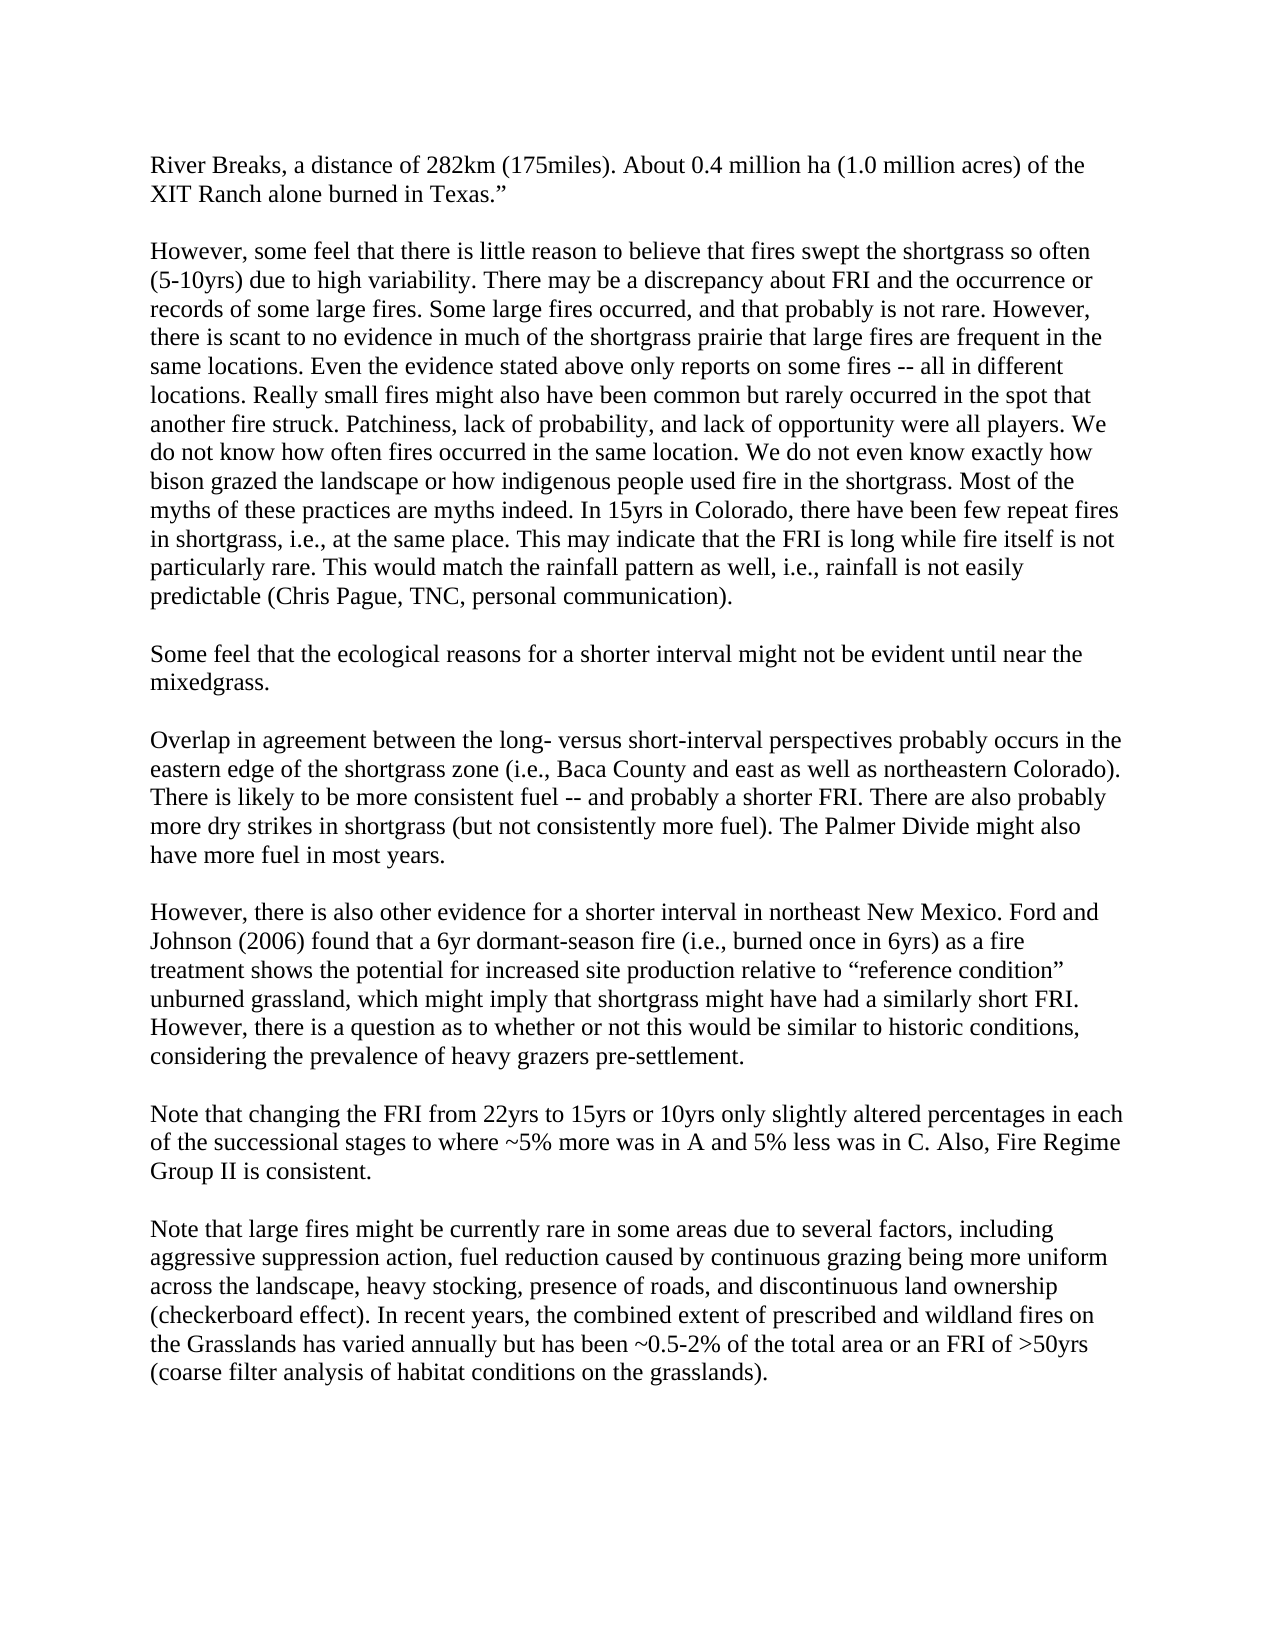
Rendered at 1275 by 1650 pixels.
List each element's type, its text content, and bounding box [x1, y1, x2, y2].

text Note that changing the FRI from 22yrs to 15yrs or 10yrs only slightly altered percentages in each of the successional stages to where ~5% more was in A and 5% less was in C. Also, Fire Regime Group II is consistent. [150, 1099, 1125, 1185]
text Note that large fires might be currently rare in some areas due to several factors, including aggressive suppression action, fuel reduction caused by continuous grazing being more uniform across the landscape, heavy stocking, presence of roads, and discontinuous land ownership (checkerboard effect). In recent years, the combined extent of prescribed and wildland fires on the Grasslands has varied annually but has been ~0.5-2% of the total area or an FRI of >50yrs (coarse filter analysis of habitat conditions on the grasslands). [150, 1214, 1125, 1386]
text However, there is also other evidence for a shorter interval in northeast New Mexico. Ford and Johnson (2006) found that a 6yr dormant-season fire (i.e., burned once in 6yrs) as a fire treatment shows the potential for increased site production relative to “reference condition” unburned grassland, which might imply that shortgrass might have had a similarly short FRI. However, there is a question as to whether or not this would be similar to historic conditions, considering the prevalence of heavy grazers pre-settlement. [150, 897, 1125, 1070]
text Some feel that the ecological reasons for a shorter interval might not be evident until near the mixedgrass. [150, 639, 1125, 696]
text However, some feel that there is little reason to believe that fires swept the shortgrass so often (5-10yrs) due to high variability. There may be a discrepancy about FRI and the occurrence or records of some large fires. Some large fires occurred, and that probably is not rare. However, there is scant to no evidence in much of the shortgrass prairie that large fires are frequent in the same locations. Even the evidence stated above only reports on some fires -- all in different locations. Really small fires might also have been common but rarely occurred in the spot that another fire struck. Patchiness, lack of probability, and lack of opportunity were all players. We do not know how often fires occurred in the same location. We do not even know exactly how bison grazed the landscape or how indigenous people used fire in the shortgrass. Most of the myths of these practices are myths indeed. In 15yrs in Colorado, there have been few repeat fires in shortgrass, i.e., at the same place. This may indicate that the FRI is long while fire itself is not particularly rare. This would match the rainfall pattern as well, i.e., rainfall is not easily predictable (Chris Pague, TNC, personal communication). [150, 236, 1125, 610]
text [150, 150, 1125, 207]
text Overlap in agreement between the long- versus short-interval perspectives probably occurs in the eastern edge of the shortgrass zone (i.e., Baca County and east as well as northeastern Colorado). There is likely to be more consistent fuel -- and probably a shorter FRI. There are also probably more dry strikes in shortgrass (but not consistently more fuel). The Palmer Divide might also have more fuel in most years. [150, 725, 1125, 869]
